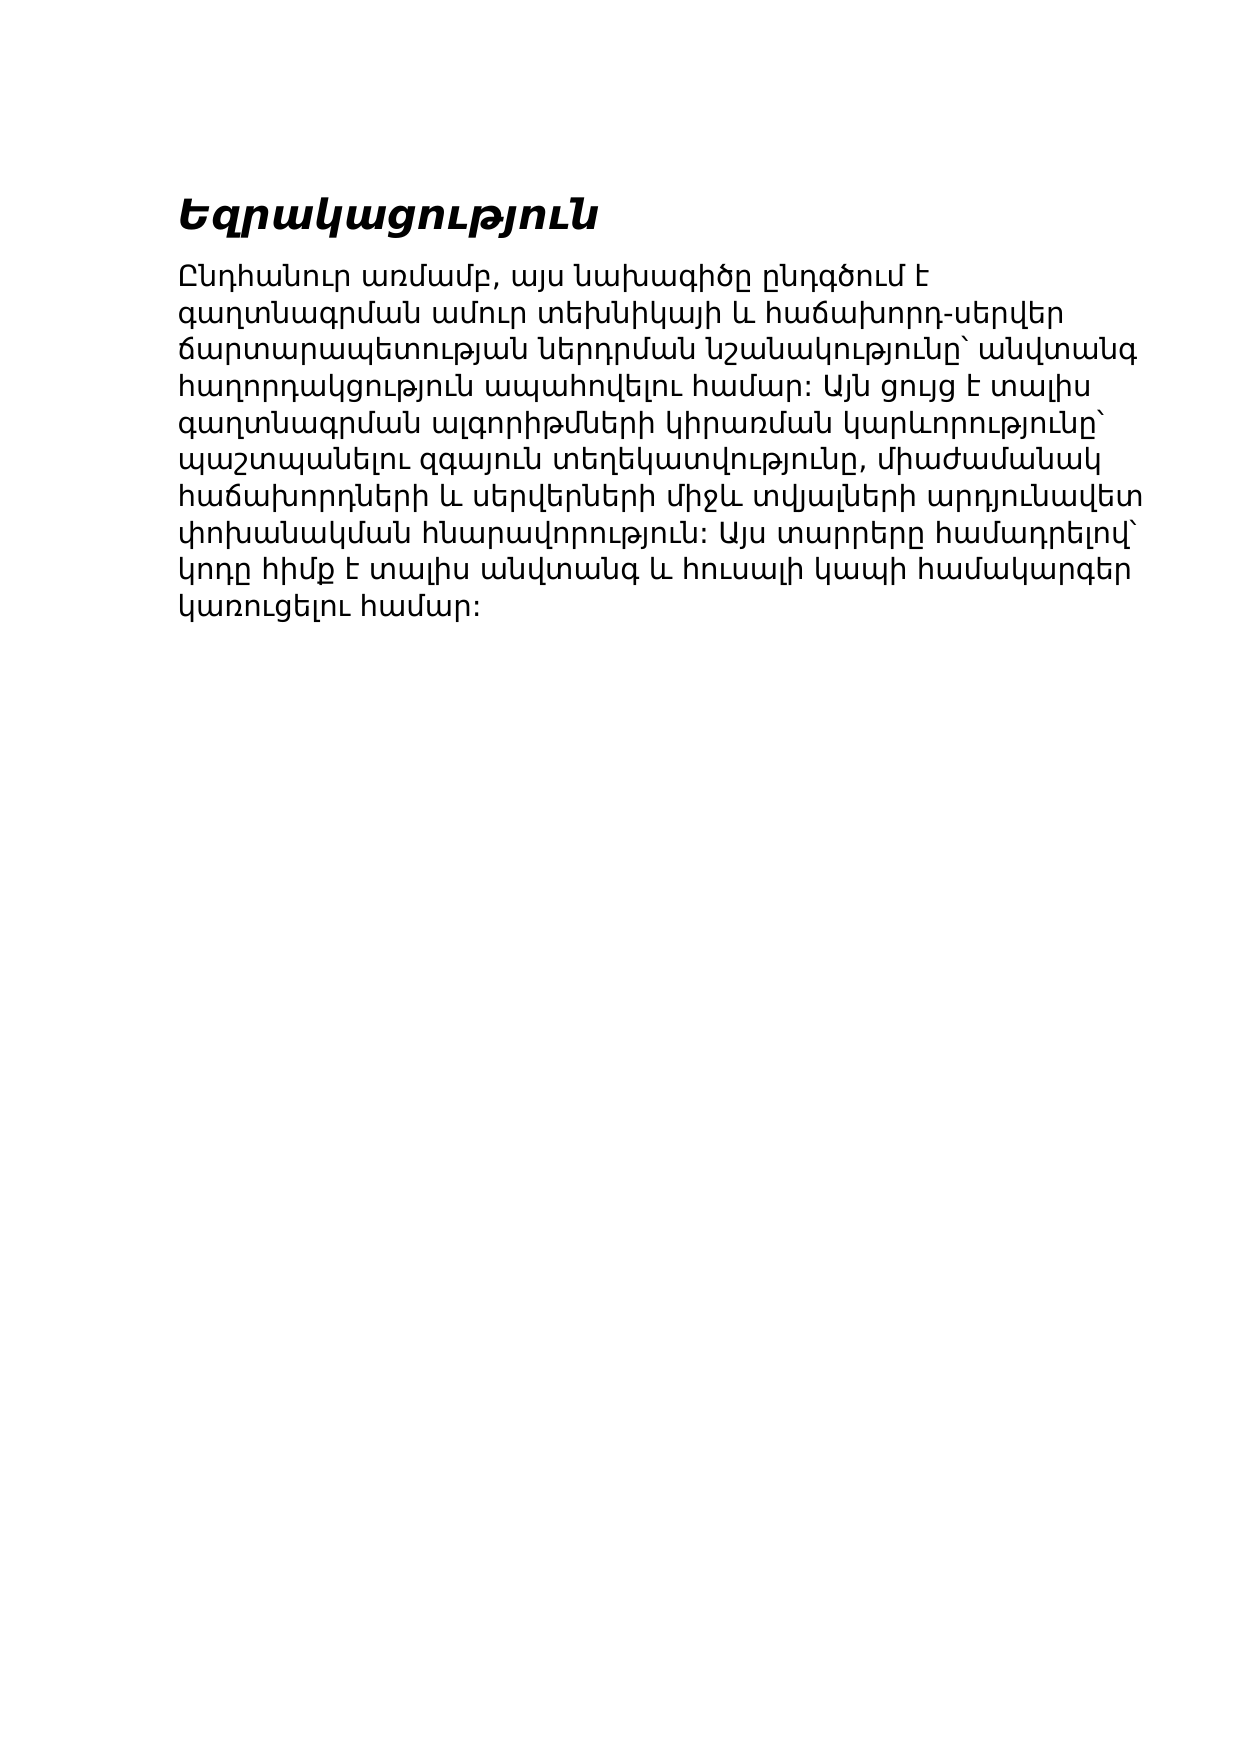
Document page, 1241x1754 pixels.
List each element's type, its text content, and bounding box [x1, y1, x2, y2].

text Եզրակացություն [177, 191, 1160, 239]
text Ընդհանուր առմամբ, այս նախագիծը ընդգծում է գաղտնագրման ամուր տեխնիկայի և հաճախորդ-սերվեր ճարտարապետության ներդրման նշանակությունը՝ անվտանգ հաղորդակցություն ապահովելու համար: Այն ցույց է տալիս գաղտնագրման ալգորիթմների կիրառման կարևորությունը՝ պաշտպանելու զգայուն տեղեկատվությունը, միաժամանակ հաճախորդների և սերվերների միջև տվյալների արդյունավետ փոխանակման հնարավորություն: Այս տարրերը համադրելով՝ կոդը հիմք է տալիս անվտանգ և հուսալի կապի համակարգեր կառուցելու համար: [177, 259, 1160, 623]
